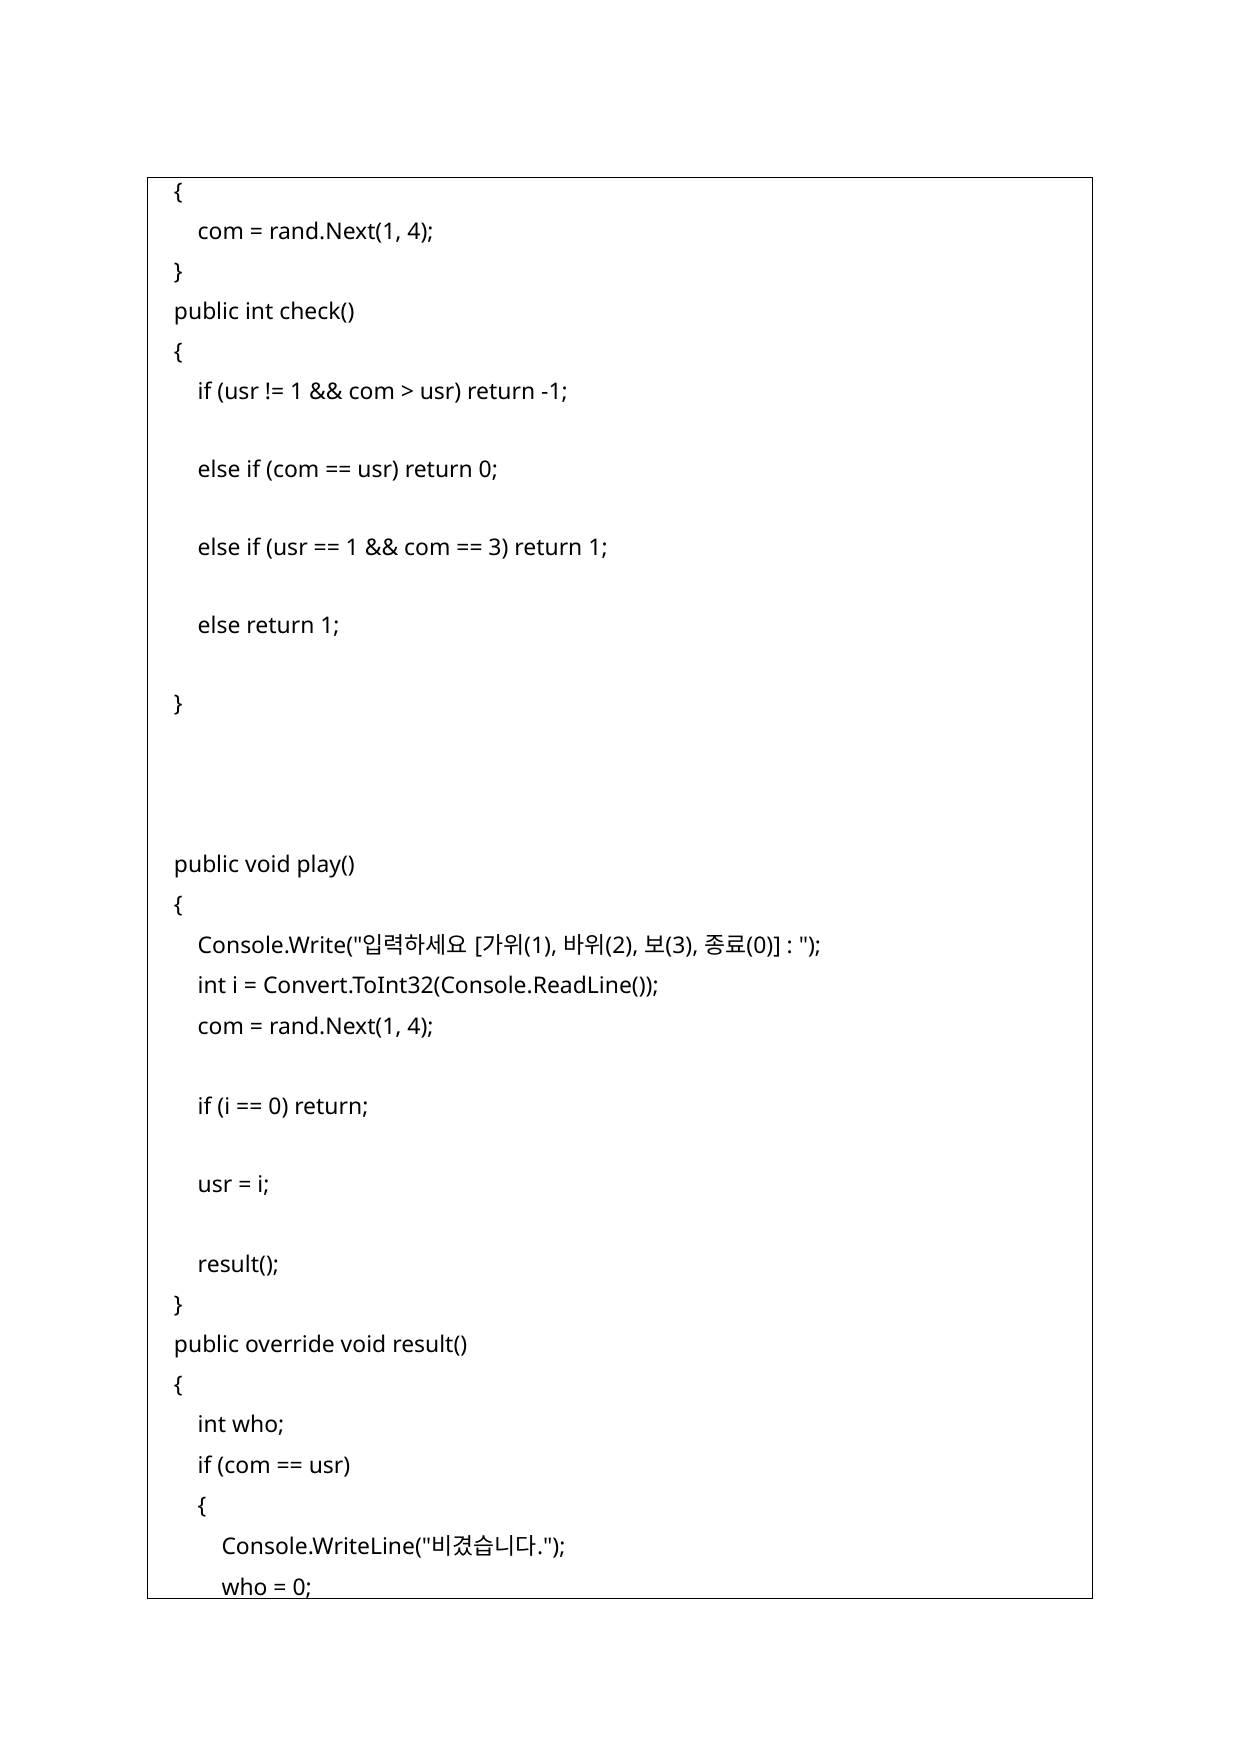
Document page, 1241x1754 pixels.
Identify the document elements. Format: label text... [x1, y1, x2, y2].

text int who; [148, 1411, 1092, 1438]
text result(); [148, 1251, 1092, 1277]
text Console.Write("입력하세요 [가위(1), 바위(2), 보(3), 종료(0)] : "); [148, 930, 1092, 958]
text else if (com == usr) return 0; [148, 456, 1092, 482]
text who = 0; [148, 1573, 1092, 1598]
text public override void result() [148, 1331, 1092, 1357]
text int i = Convert.ToInt32(Console.ReadLine()); [148, 972, 1092, 999]
text if (usr != 1 && com > usr) return -1; [148, 378, 1092, 404]
text { [148, 1491, 1092, 1518]
text { [148, 890, 1092, 917]
text } [148, 1291, 1092, 1317]
text usr = i; [148, 1170, 1092, 1197]
text com = rand.Next(1, 4); [148, 1012, 1092, 1039]
text } [148, 690, 1092, 716]
text if (com == usr) [148, 1451, 1092, 1478]
text com = rand.Next(1, 4); [148, 217, 1092, 244]
text Console.WriteLine("비겼습니다."); [148, 1531, 1092, 1559]
text { [148, 1371, 1092, 1397]
text { [148, 178, 1092, 204]
text { [148, 338, 1092, 364]
text public int check() [148, 297, 1092, 324]
text else return 1; [148, 612, 1092, 638]
text else if (usr == 1 && com == 3) return 1; [148, 534, 1092, 560]
text if (i == 0) return; [148, 1092, 1092, 1119]
text } [148, 257, 1092, 284]
text public void play() [148, 850, 1092, 877]
